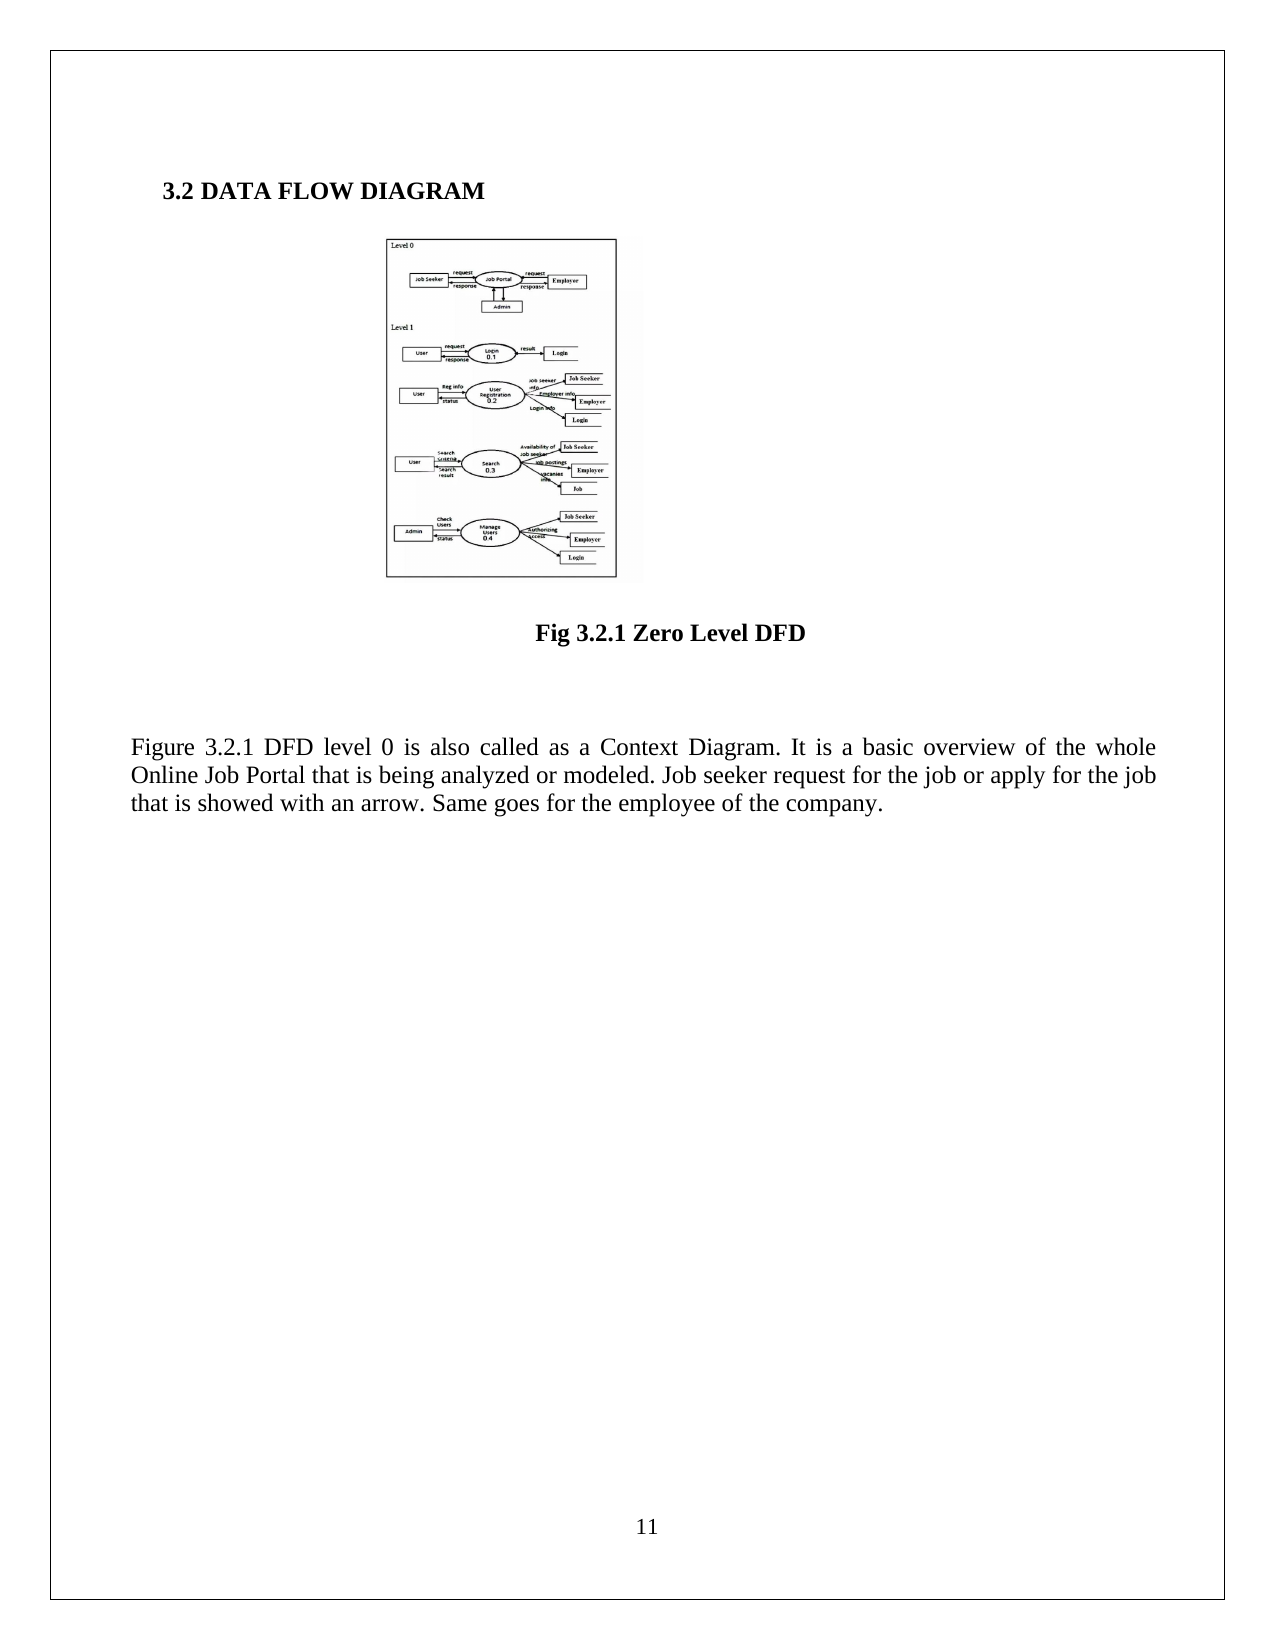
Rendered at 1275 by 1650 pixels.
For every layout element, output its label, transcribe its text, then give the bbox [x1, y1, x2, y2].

subtitle DATA FLOW DIAGRAM [162, 176, 1210, 205]
picture [384, 236, 644, 583]
text Fig 3.2.1 Zero Level DFD [254, 618, 1087, 647]
text Figure 3.2.1 DFD level 0 is also called as a Context Diagram. It is a basic overview of the whole Online Job Portal that is being analyzed or modeled. Job seeker request for the job or apply for the job that is showed with an arrow. Same goes for the employee of the company. [131, 732, 1157, 817]
